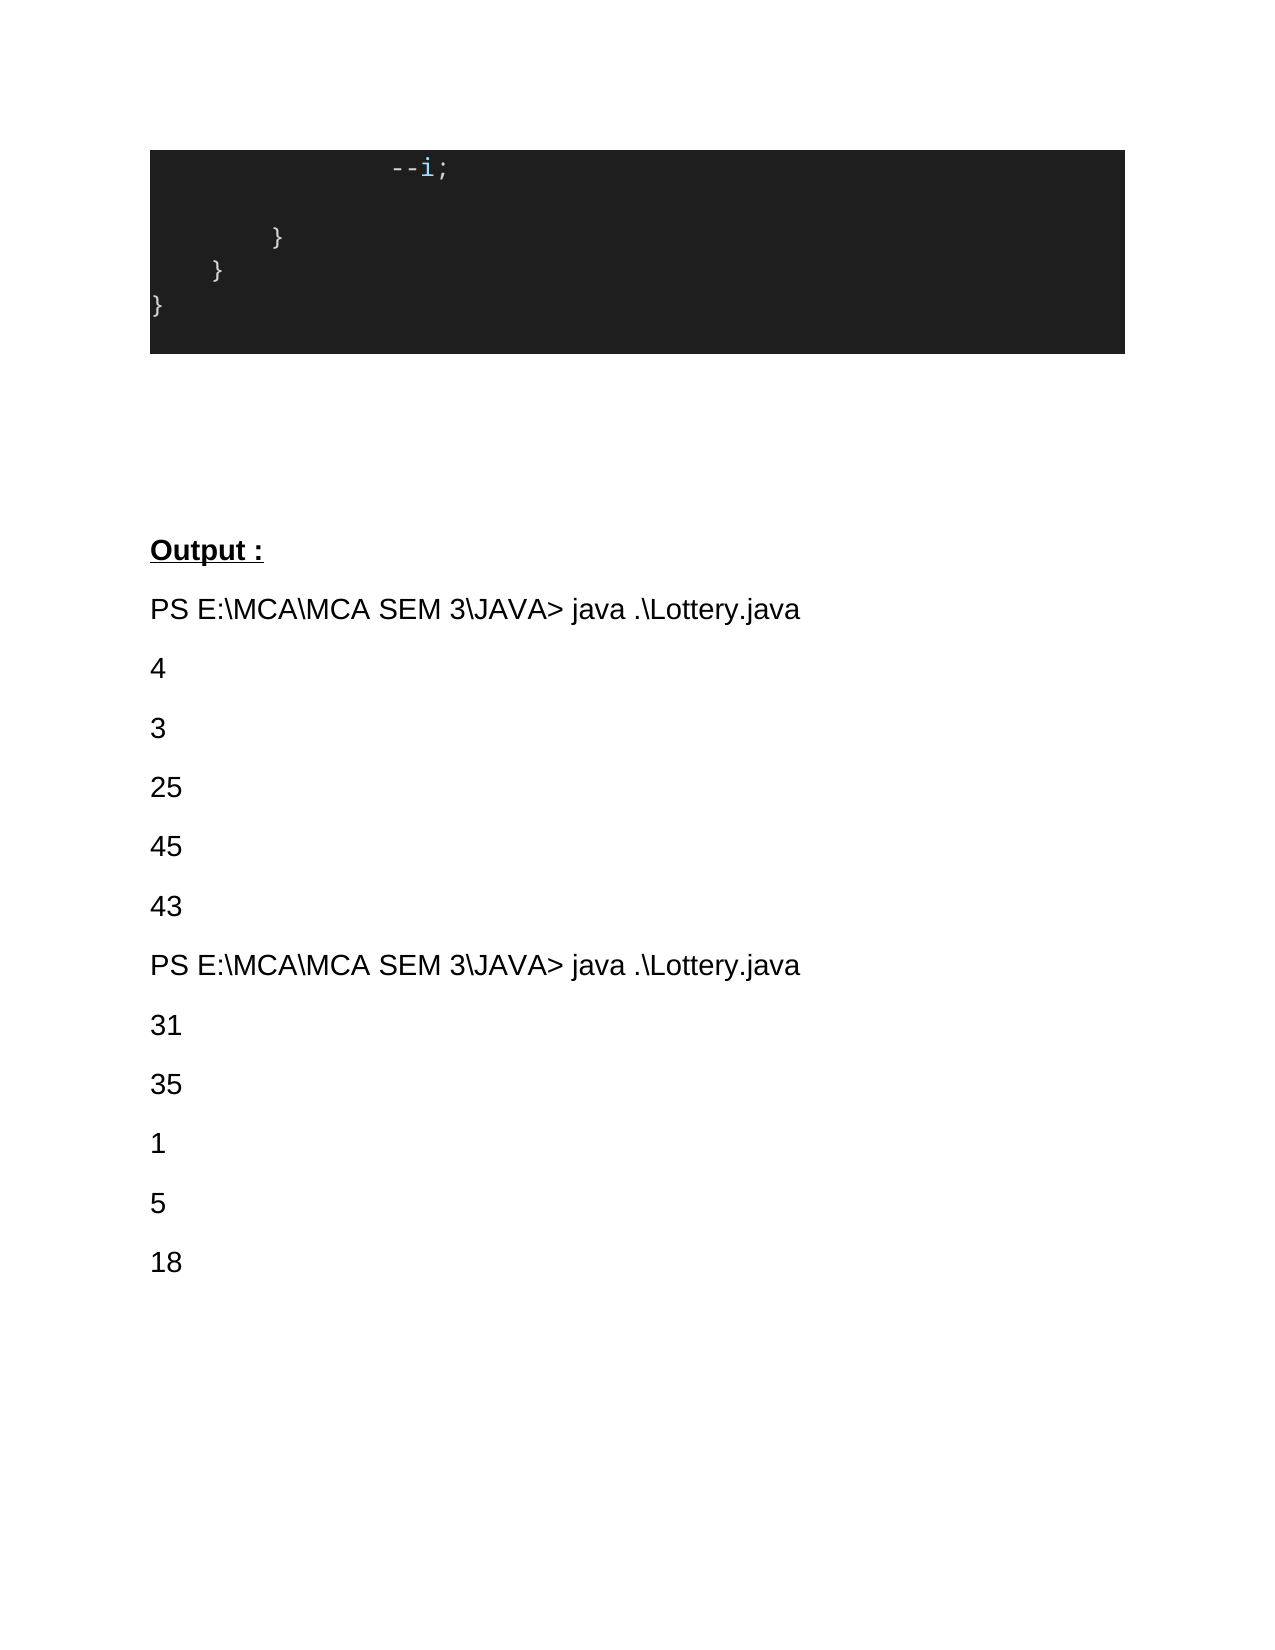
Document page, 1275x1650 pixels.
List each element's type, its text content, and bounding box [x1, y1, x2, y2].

text 25 [150, 770, 1125, 803]
text PS E:\MCA\MCA SEM 3\JAVA> java .\Lottery.java [150, 948, 1125, 982]
text } [150, 252, 1125, 286]
text 18 [150, 1245, 1125, 1278]
text 3 [150, 711, 1125, 744]
text 35 [150, 1067, 1125, 1100]
text Output : [150, 532, 1125, 566]
text } [150, 218, 1125, 252]
text 31 [150, 1007, 1125, 1041]
text 1 [150, 1126, 1125, 1160]
text 43 [150, 889, 1125, 922]
text 45 [150, 829, 1125, 863]
text --i; [150, 150, 1125, 184]
text PS E:\MCA\MCA SEM 3\JAVA> java .\Lottery.java [150, 592, 1125, 625]
text 4 [150, 651, 1125, 685]
text } [150, 286, 1125, 320]
text 5 [150, 1186, 1125, 1219]
